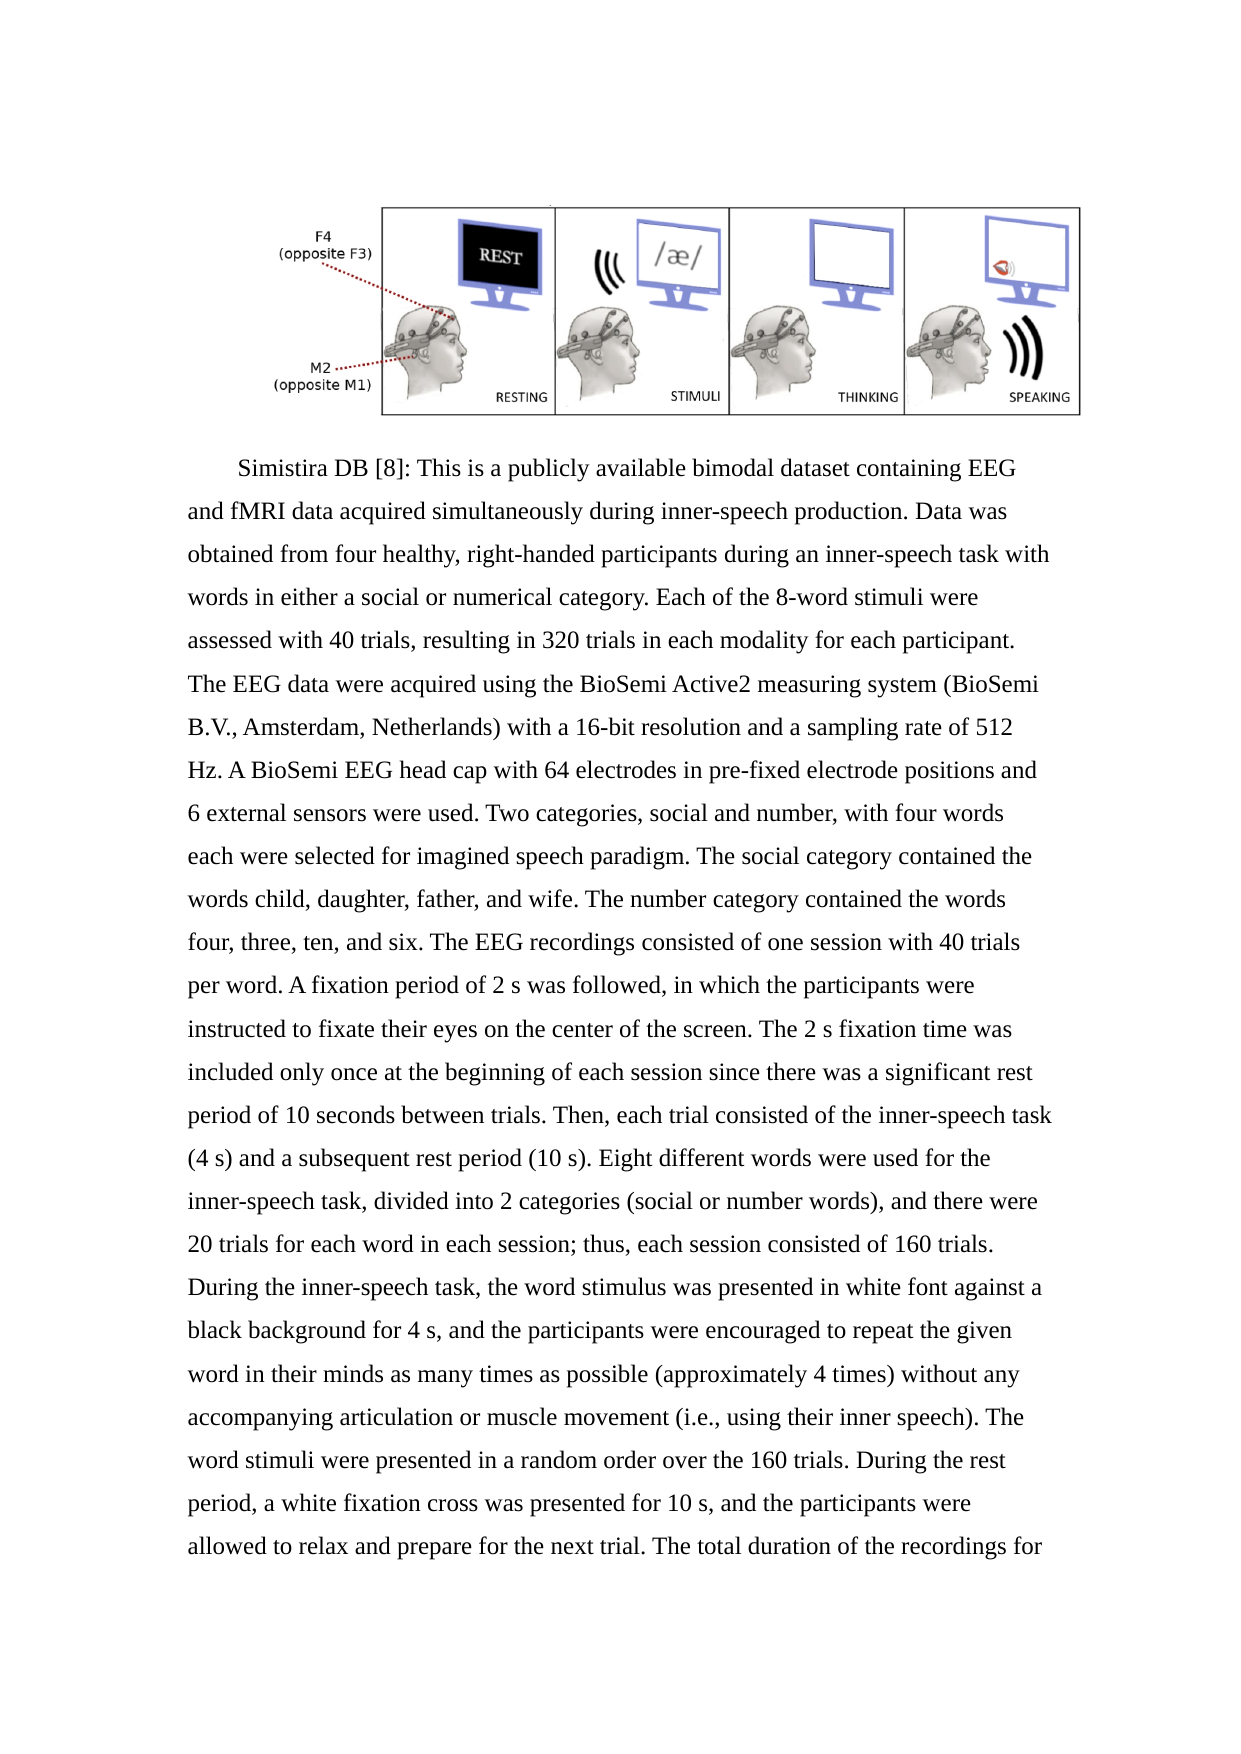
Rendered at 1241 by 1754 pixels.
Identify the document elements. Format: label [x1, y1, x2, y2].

text [187, 449, 1053, 1564]
picture [237, 172, 1103, 420]
